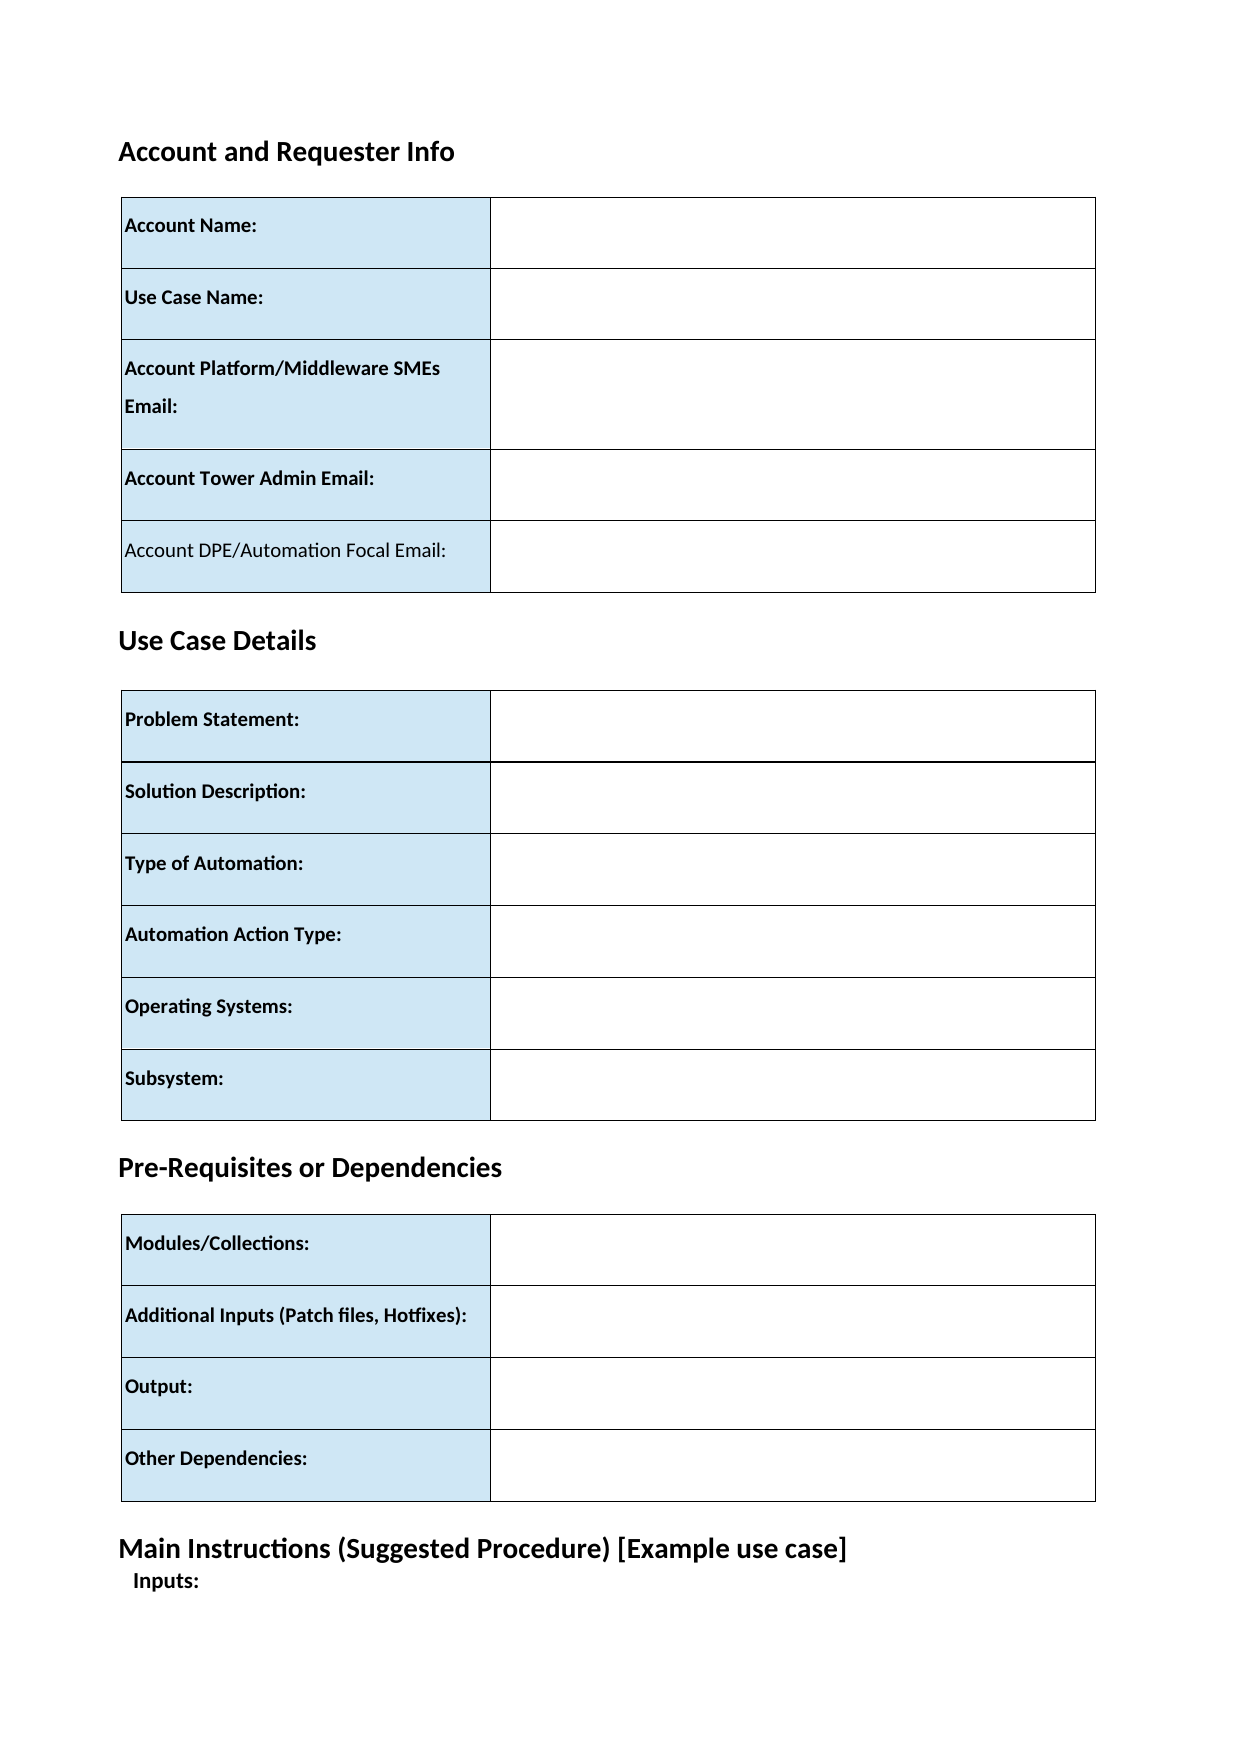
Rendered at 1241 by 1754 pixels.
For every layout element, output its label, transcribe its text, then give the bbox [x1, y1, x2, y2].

table_cell [491, 340, 1095, 448]
table_cell Additional Inputs (Patch files, Hotfixes): [122, 1286, 490, 1357]
subtitle Pre-Requisites or Dependencies [118, 1149, 1122, 1185]
table_header [491, 198, 1095, 268]
table_cell [491, 763, 1095, 833]
table_cell Solution Description: [122, 763, 490, 833]
subtitle Account and Requester Info [118, 133, 1122, 168]
table_cell [491, 521, 1095, 592]
table_cell [491, 906, 1095, 977]
table_cell Account Platform/Middleware SMEs Email: [122, 340, 490, 448]
table_cell [491, 1430, 1095, 1501]
text Inputs: [133, 1566, 1122, 1594]
table_cell Account DPE/Automation Focal Email: [122, 521, 490, 592]
table_cell Account Tower Admin Email: [122, 450, 490, 520]
table_cell Other Dependencies: [122, 1430, 490, 1501]
table_cell [491, 834, 1095, 905]
table_cell Subsystem: [122, 1050, 490, 1120]
table_cell Automation Action Type: [122, 906, 490, 977]
table_header Account Name: [122, 198, 490, 268]
table_cell [491, 1286, 1095, 1357]
table_cell [491, 978, 1095, 1048]
table_cell Use Case Name: [122, 269, 490, 339]
table_cell [491, 1358, 1095, 1429]
table_header [491, 691, 1095, 761]
table_cell Operating Systems: [122, 978, 490, 1048]
table_header Modules/Collections: [122, 1215, 490, 1285]
table_cell [491, 450, 1095, 520]
table_cell [491, 1050, 1095, 1120]
subtitle Main Instructions (Suggested Procedure) [Example use case] [118, 1531, 1122, 1566]
table_cell Type of Automation: [122, 834, 490, 905]
table_cell [491, 269, 1095, 339]
table_header Problem Statement: [122, 691, 490, 761]
table_header [491, 1215, 1095, 1285]
subtitle Use Case Details [118, 622, 1122, 657]
table_cell Output: [122, 1358, 490, 1429]
